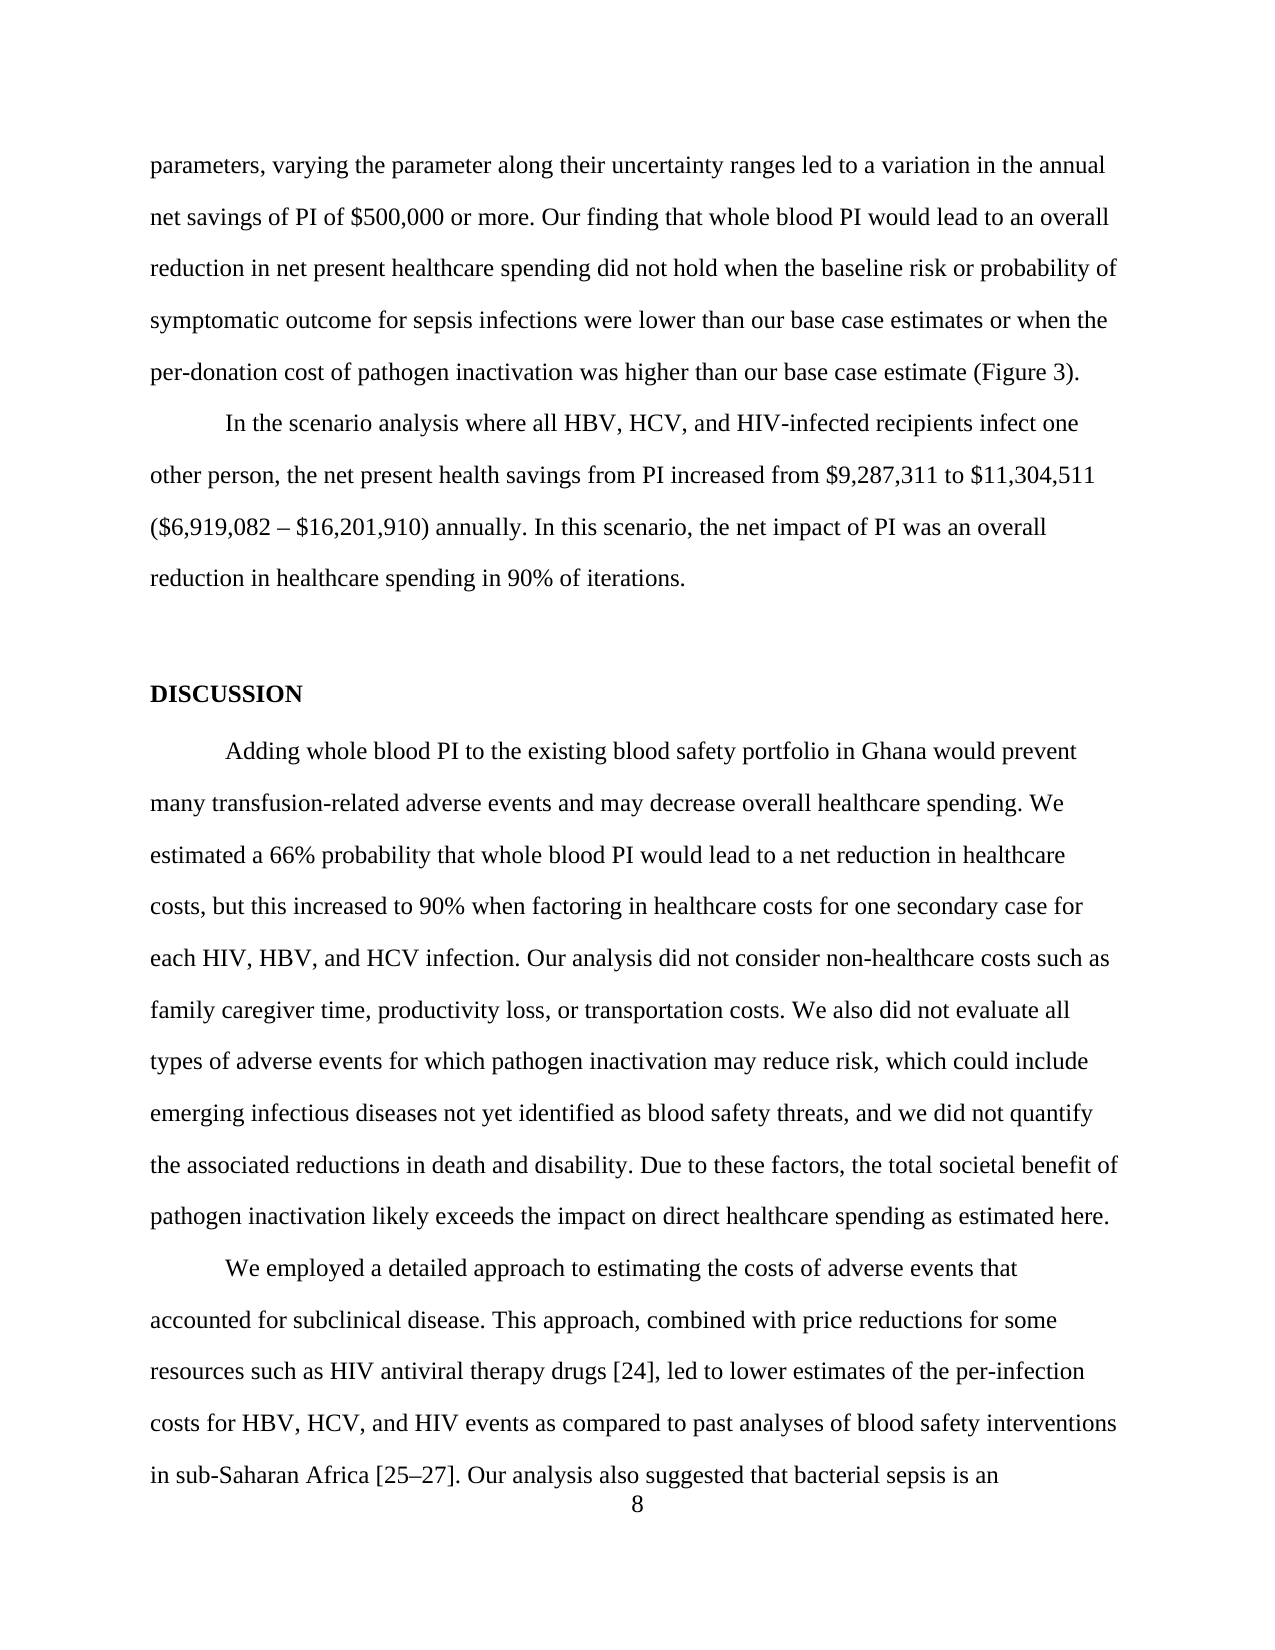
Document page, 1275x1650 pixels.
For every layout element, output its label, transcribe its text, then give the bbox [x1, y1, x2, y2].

text In the scenario analysis where all HBV, HCV, and HIV-infected recipients infect one other person, the net present health savings from PI increased from $9,287,311 to $11,304,511 ($6,919,082 – $16,201,910) annually. In this scenario, the net impact of PI was an overall reduction in healthcare spending in 90% of iterations. [150, 408, 1125, 592]
text Adding whole blood PI to the existing blood safety portfolio in Ghana would prevent many transfusion-related adverse events and may decrease overall healthcare spending. We estimated a 66% probability that whole blood PI would lead to a net reduction in healthcare costs, but this increased to 90% when factoring in healthcare costs for one secondary case for each HIV, HBV, and HCV infection. Our analysis did not consider non-healthcare costs such as family caregiver time, productivity loss, or transportation costs. We also did not evaluate all types of adverse events for which pathogen inactivation may reduce risk, which could include emerging infectious diseases not yet identified as blood safety threats, and we did not quantify the associated reductions in death and disability. Due to these factors, the total societal benefit of pathogen inactivation likely exceeds the impact on direct healthcare spending as estimated here. [150, 736, 1125, 1230]
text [150, 1253, 1125, 1488]
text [150, 150, 1125, 385]
subtitle Discussion [150, 679, 1125, 708]
